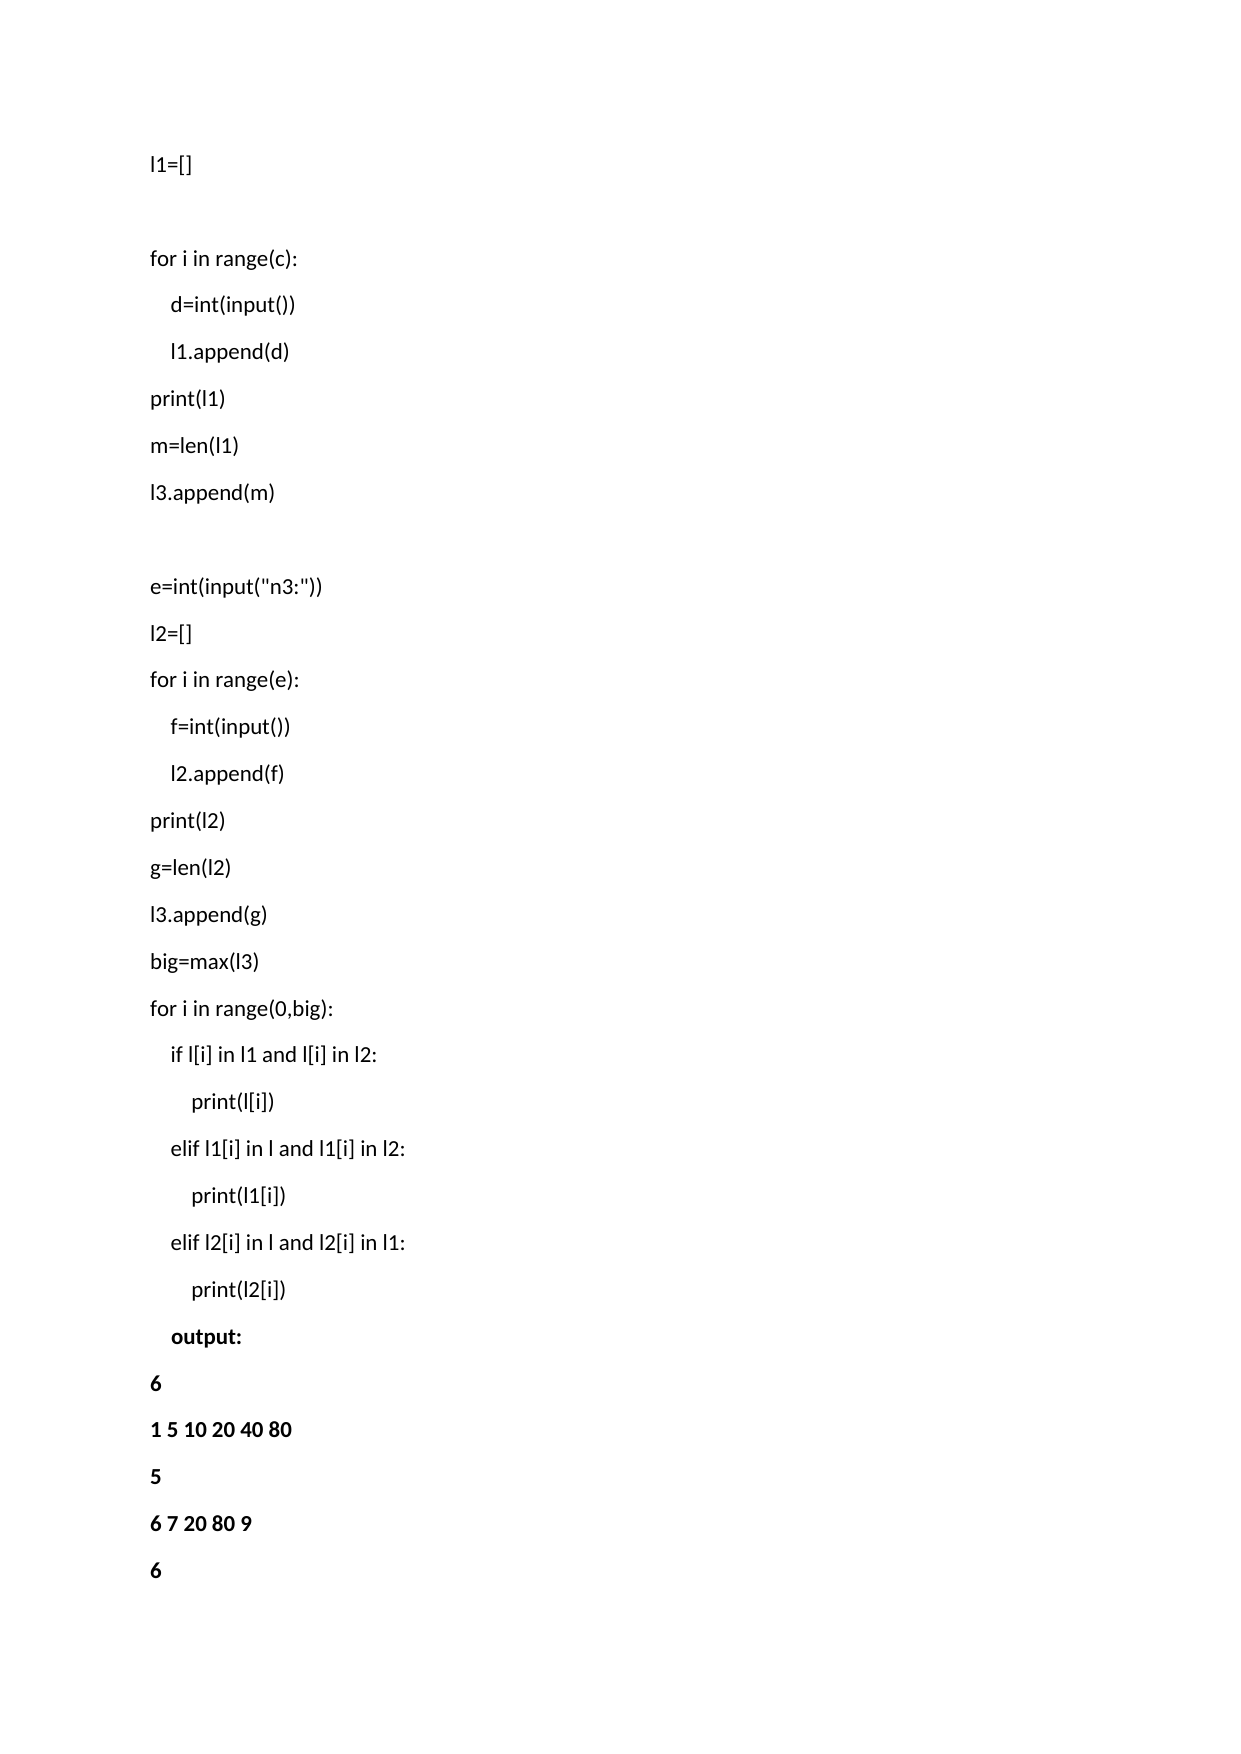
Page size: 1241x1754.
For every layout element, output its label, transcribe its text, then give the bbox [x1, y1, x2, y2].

text e=int(input("n3:")) [150, 572, 1090, 600]
text 1 5 10 20 40 80 [150, 1416, 1090, 1444]
text for i in range(0,big): [150, 994, 1090, 1022]
text l3.append(g) [150, 900, 1090, 928]
text elif l1[i] in l and l1[i] in l2: [150, 1134, 1090, 1162]
text d=int(input()) [150, 291, 1090, 319]
text l1=[] [150, 150, 1090, 178]
text for i in range(c): [150, 244, 1090, 272]
text elif l2[i] in l and l2[i] in l1: [150, 1228, 1090, 1256]
text l1.append(d) [150, 337, 1090, 366]
text 6 [150, 1369, 1090, 1397]
text if l[i] in l1 and l[i] in l2: [150, 1041, 1090, 1069]
text big=max(l3) [150, 947, 1090, 975]
text l2.append(f) [150, 759, 1090, 787]
text l2=[] [150, 619, 1090, 647]
text f=int(input()) [150, 712, 1090, 741]
text print(l1) [150, 384, 1090, 412]
text print(l1[i]) [150, 1181, 1090, 1209]
text g=len(l2) [150, 853, 1090, 881]
text 6 [150, 1556, 1090, 1584]
text for i in range(e): [150, 666, 1090, 694]
text m=len(l1) [150, 431, 1090, 459]
text print(l2[i]) [150, 1275, 1090, 1303]
text print(l2) [150, 806, 1090, 834]
text 6 7 20 80 9 [150, 1509, 1090, 1537]
text output: [150, 1322, 1090, 1350]
text l3.append(m) [150, 478, 1090, 506]
text print(l[i]) [150, 1087, 1090, 1116]
text 5 [150, 1462, 1090, 1491]
